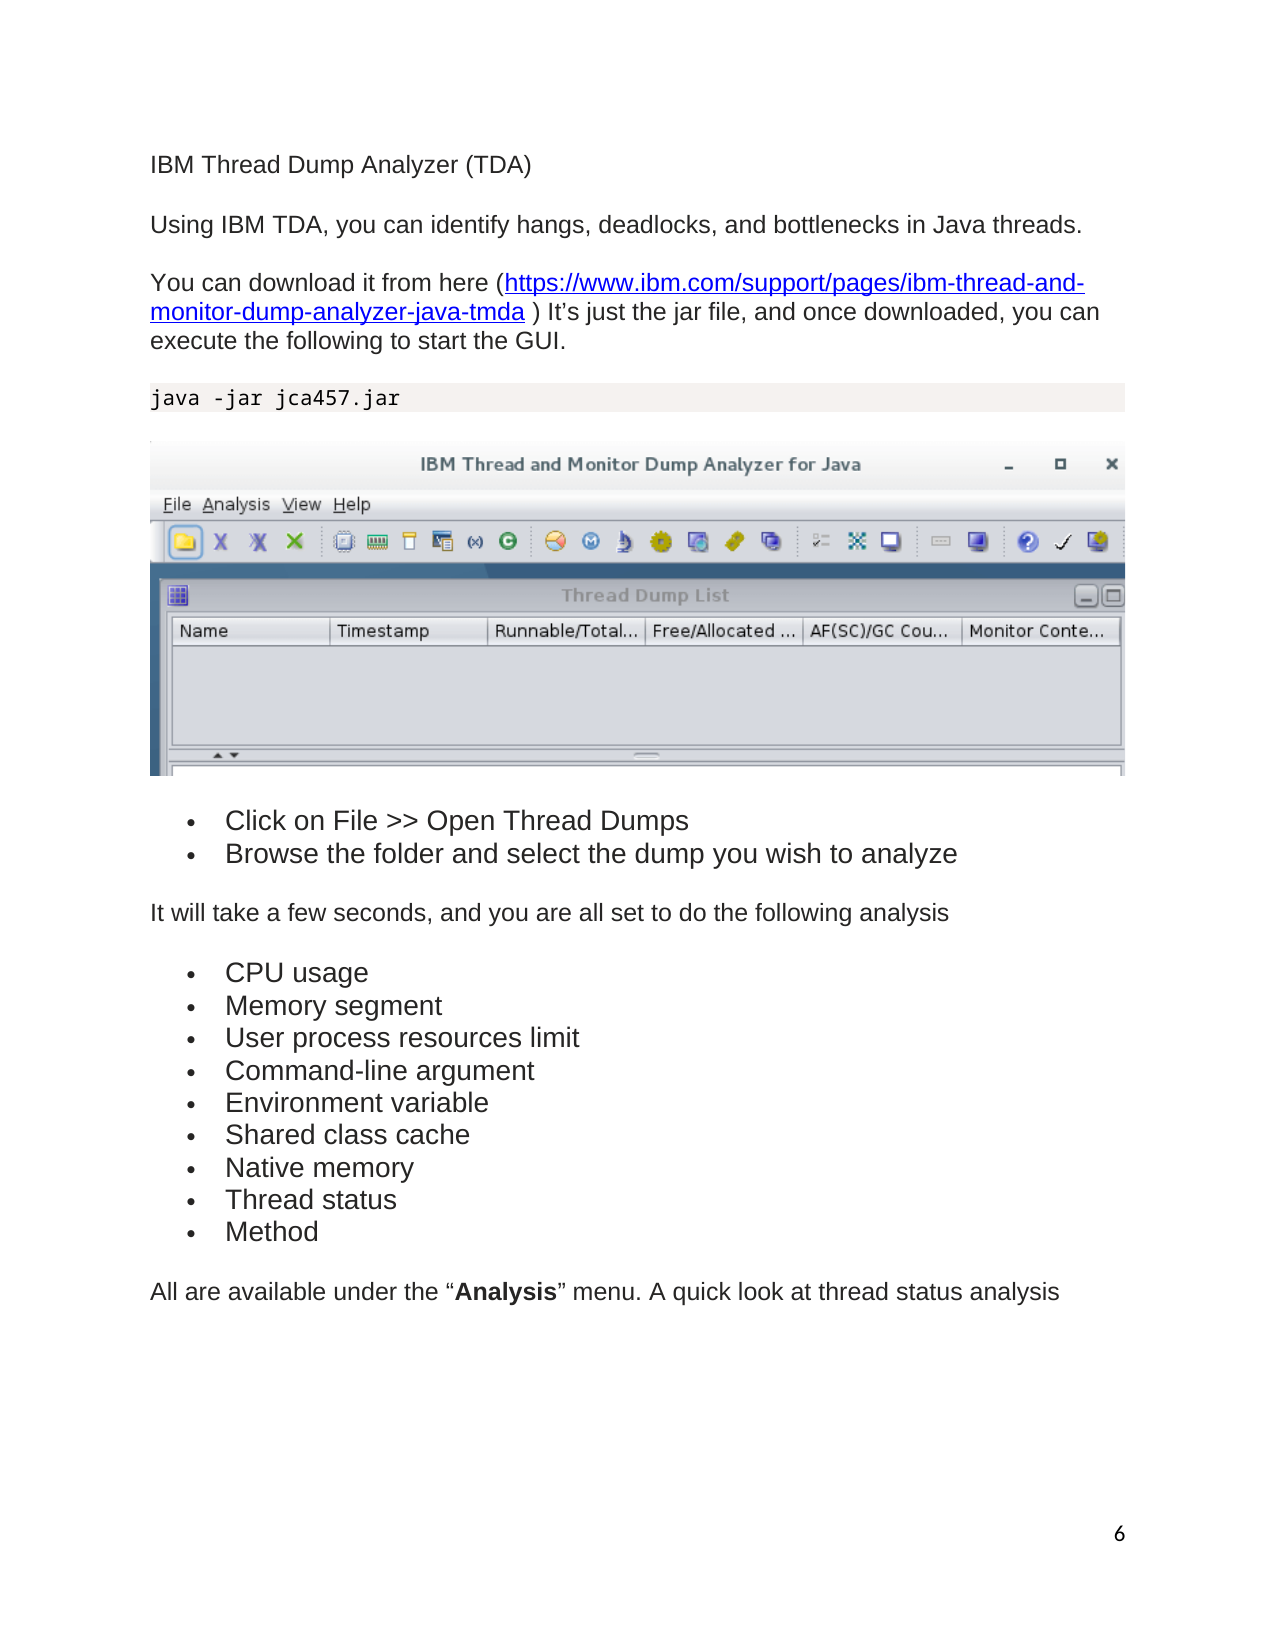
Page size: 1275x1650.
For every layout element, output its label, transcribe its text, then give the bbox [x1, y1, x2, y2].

subtitle IBM Thread Dump Analyzer (TDA) [150, 150, 1125, 179]
list User process resources limit [187, 1021, 1125, 1053]
list Command-line argument [187, 1053, 1125, 1086]
text java -jar jca457.jar [150, 383, 1125, 412]
list Method [187, 1215, 1125, 1248]
list Click on File >> Open Thread Dumps [187, 804, 1125, 837]
list Memory segment [187, 989, 1125, 1021]
picture [150, 441, 1125, 776]
text Using IBM TDA, you can identify hangs, deadlocks, and bottlenecks in Java threads. [150, 210, 1125, 239]
list Shared class cache [187, 1118, 1125, 1151]
text It will take a few seconds, and you are all set to do the following analysis [150, 898, 1125, 927]
list Environment variable [187, 1086, 1125, 1118]
list Browse the folder and select the dump you wish to analyze [187, 837, 1125, 869]
list Thread status [187, 1183, 1125, 1215]
list CPU usage [187, 956, 1125, 989]
text You can download it from here (https://www.ibm.com/support/pages/ibm-thread-and-monitor-dump-analyzer-java-tmda ) It’s just the jar file, and once downloaded, you can execute the following to start the GUI. [150, 268, 1125, 354]
list Native memory [187, 1151, 1125, 1183]
text All are available under the “Analysis” menu. A quick look at thread status analysis [150, 1277, 1125, 1306]
